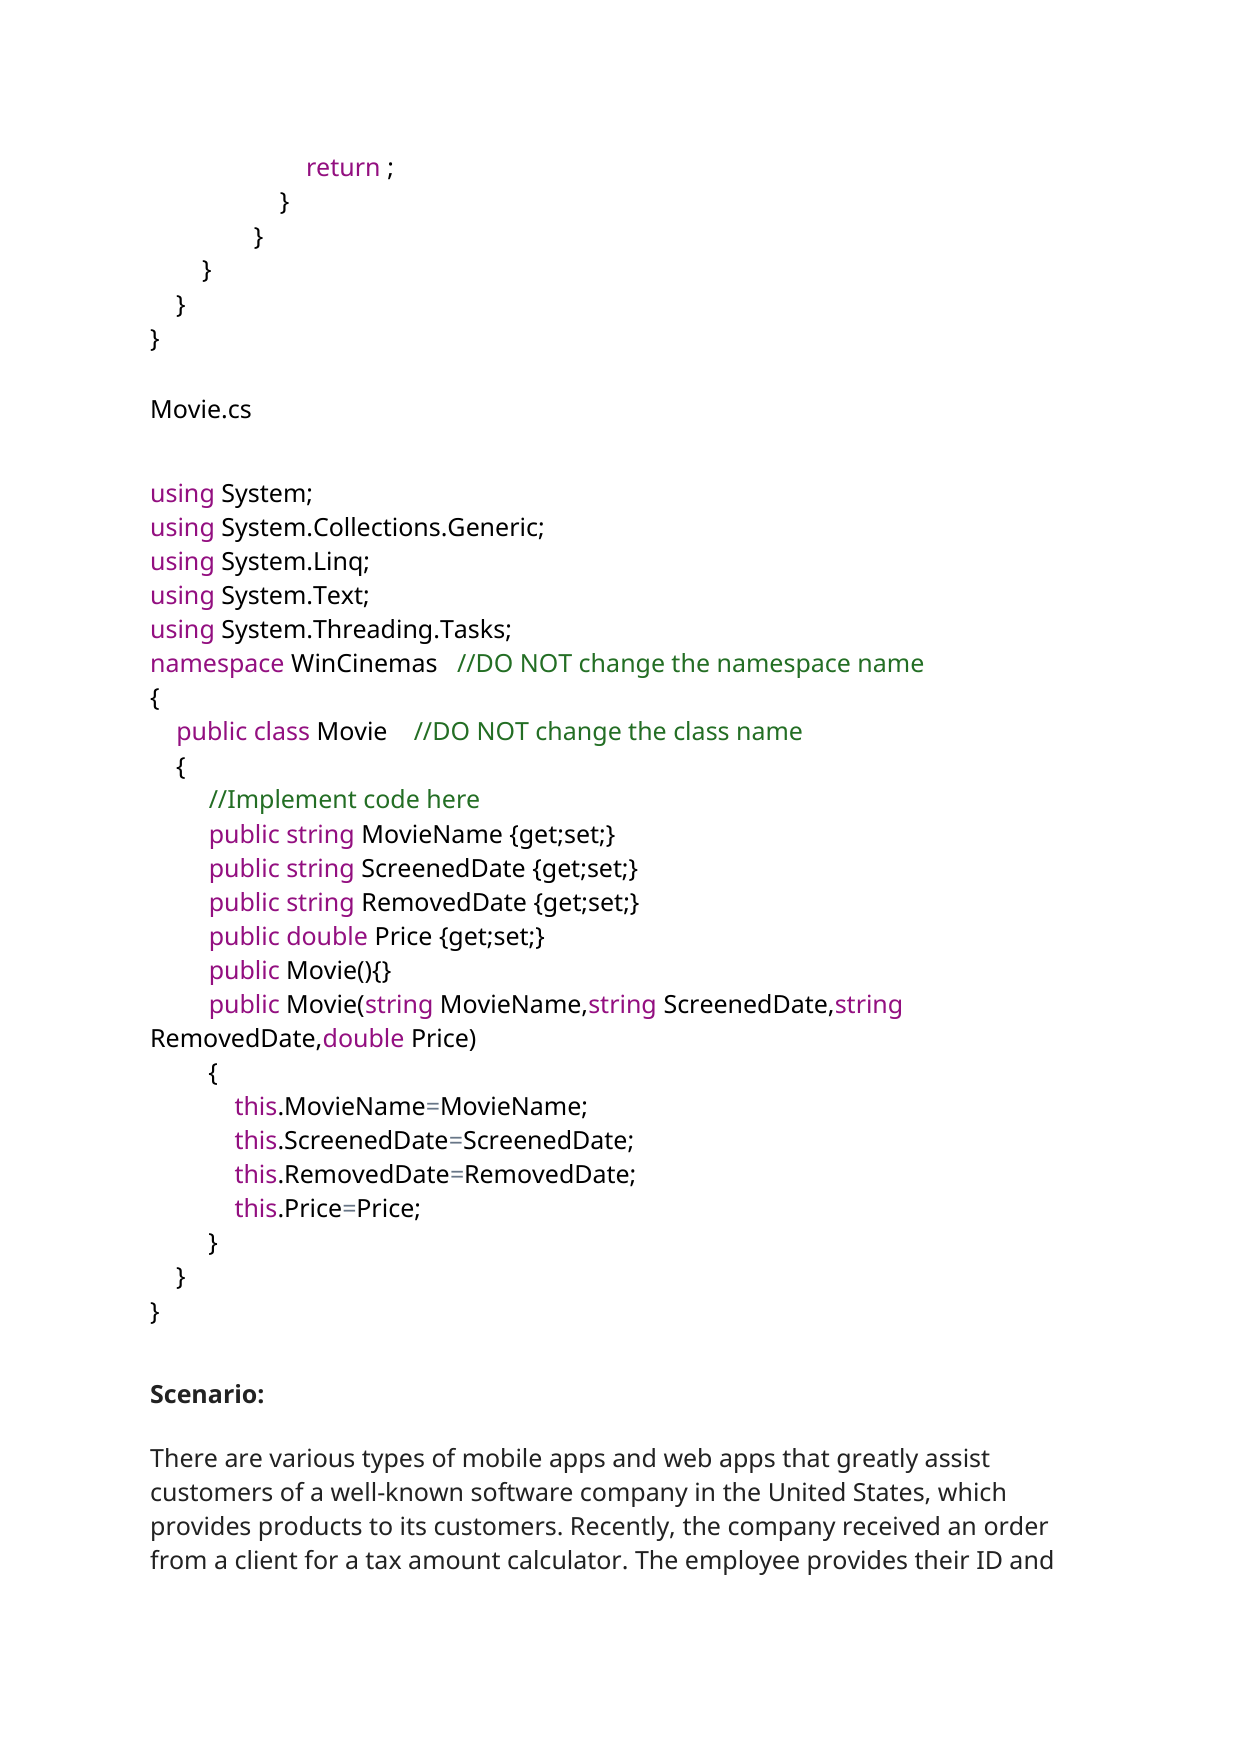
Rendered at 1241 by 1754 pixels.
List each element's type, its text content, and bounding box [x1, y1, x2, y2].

text } [150, 1259, 1090, 1293]
text public Movie(){} [150, 952, 1090, 987]
text public double Price {get;set;} [150, 918, 1090, 952]
text { [150, 748, 1090, 782]
text using System.Text; [150, 578, 1090, 612]
text public string RemovedDate {get;set;} [150, 884, 1090, 918]
text public class Movie //DO NOT change the class name [150, 714, 1090, 748]
text using System.Collections.Generic; [150, 510, 1090, 544]
text using System.Threading.Tasks; [150, 612, 1090, 646]
text { [150, 680, 1090, 714]
text } [150, 1225, 1090, 1259]
text this.MovieName=MovieName; [150, 1089, 1090, 1123]
text namespace WinCinemas //DO NOT change the namespace name [150, 646, 1090, 680]
text Scenario: [150, 1377, 1090, 1411]
text return ; [150, 150, 1090, 184]
text public string MovieName {get;set;} [150, 816, 1090, 850]
text } [150, 320, 1090, 354]
text } [150, 184, 1090, 218]
text this.Price=Price; [150, 1191, 1090, 1225]
text this.ScreenedDate=ScreenedDate; [150, 1123, 1090, 1157]
text } [150, 218, 1090, 252]
text } [150, 252, 1090, 286]
text } [150, 286, 1090, 320]
text public string ScreenedDate {get;set;} [150, 850, 1090, 884]
text Movie.cs [150, 392, 1090, 426]
text //Implement code here [150, 782, 1090, 816]
text this.RemovedDate=RemovedDate; [150, 1157, 1090, 1191]
text public Movie(string MovieName,string ScreenedDate,string RemovedDate,double Price) [150, 987, 1090, 1055]
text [150, 1440, 1090, 1577]
text { [150, 1055, 1090, 1089]
text } [150, 1293, 1090, 1327]
text using System; [150, 476, 1090, 510]
text using System.Linq; [150, 544, 1090, 578]
